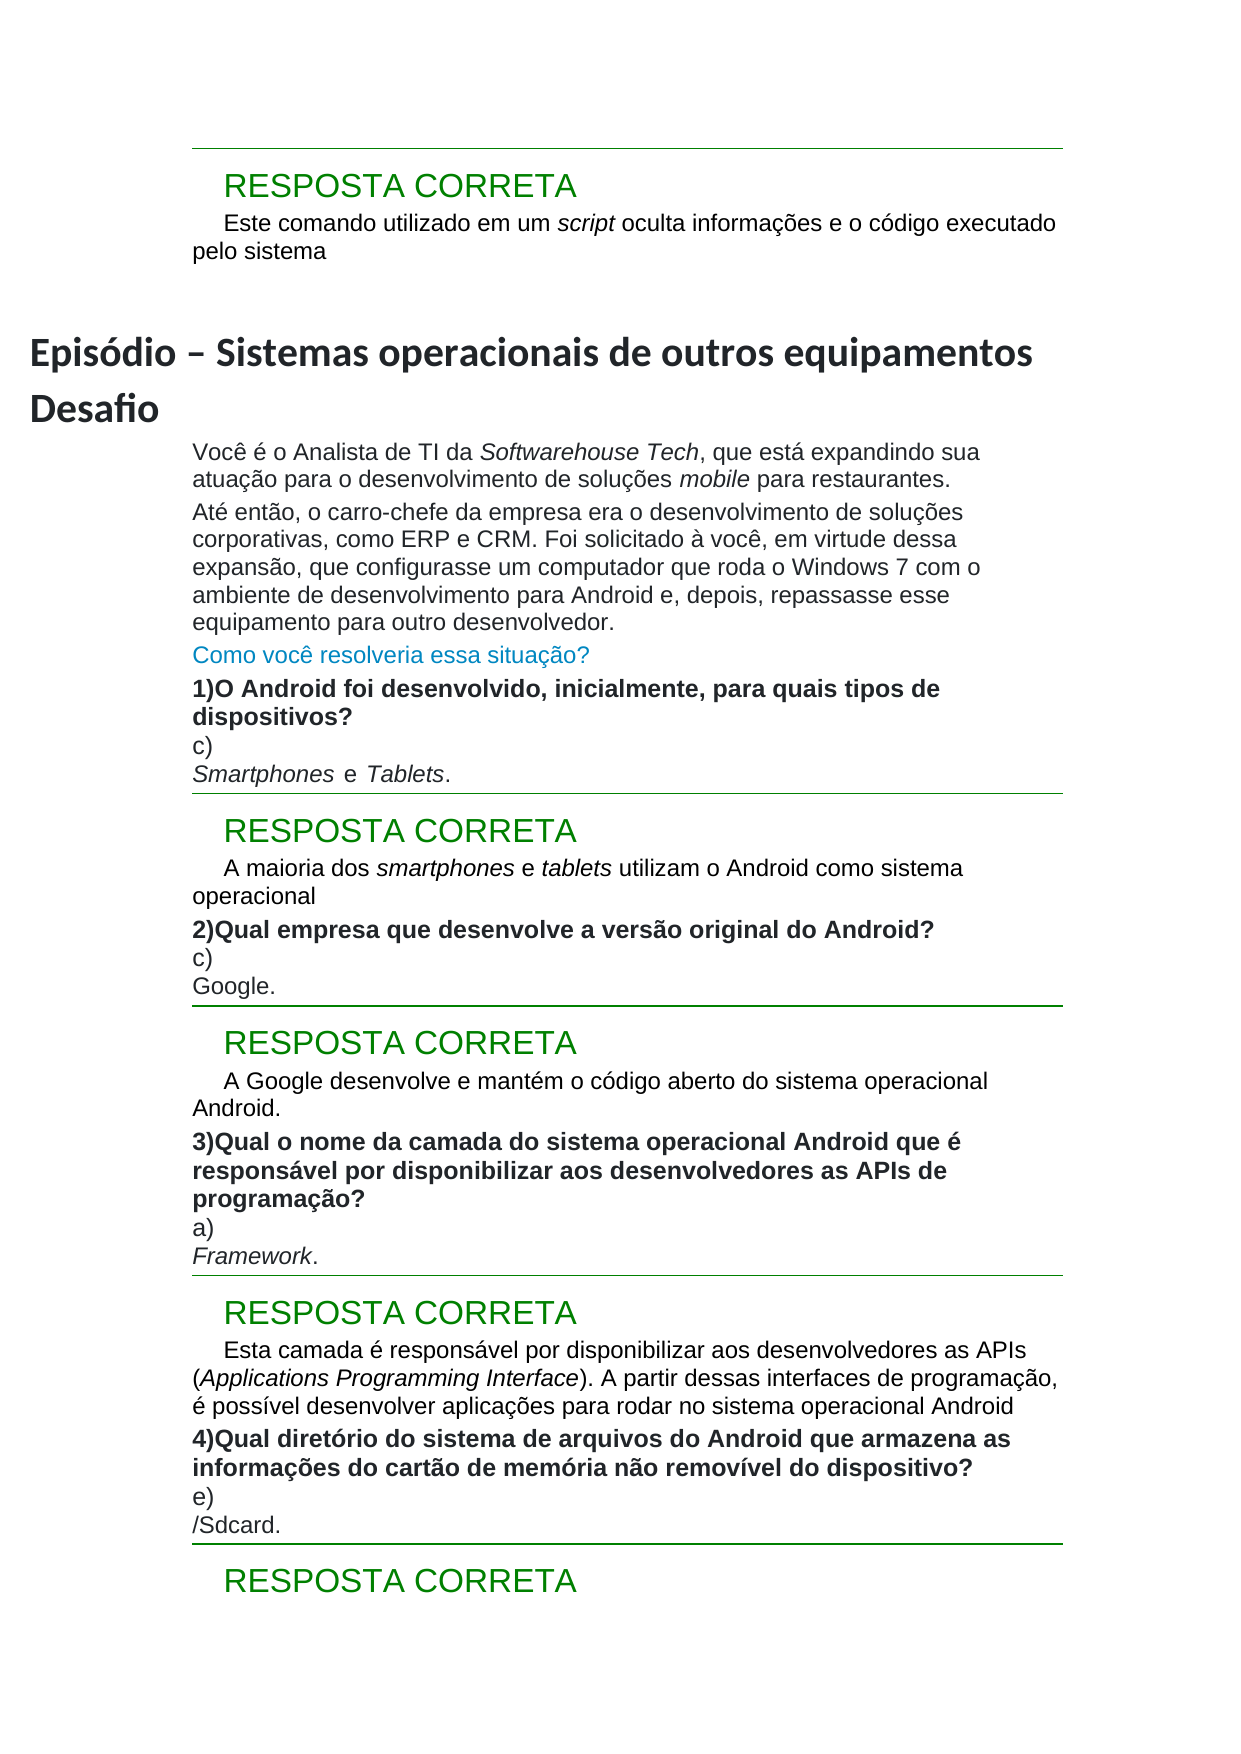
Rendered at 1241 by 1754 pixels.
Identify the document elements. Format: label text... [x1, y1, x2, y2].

text Até então, o carro-chefe da empresa era o desenvolvimento de soluções corporativas, como ERP e CRM. Foi solicitado à você, em virtude dessa expansão, que configurasse um computador que roda o Windows 7 com o ambiente de desenvolvimento para Android e, depois, repassasse esse equipamento para outro desenvolvedor. [192, 498, 1063, 636]
text RESPOSTA CORRETA [192, 794, 1063, 849]
text Você é o Analista de TI da Softwarehouse Tech, que está expandindo sua atuação para o desenvolvimento de soluções mobile para restaurantes. [192, 437, 1063, 493]
text Esta camada é responsável por disponibilizar aos desenvolvedores as APIs (Applications Programming Interface). A partir dessas interfaces de programação, é possível desenvolver aplicações para rodar no sistema operacional Android [192, 1336, 1063, 1419]
text RESPOSTA CORRETA [192, 1007, 1063, 1062]
text Framework. [192, 1242, 1063, 1269]
text A maioria dos smartphones e tablets utilizam o Android como sistema operacional [192, 854, 1063, 909]
text e) [192, 1482, 1063, 1511]
text RESPOSTA CORRETA [192, 1276, 1063, 1331]
text 1)O Android foi desenvolvido, inicialmente, para quais tipos de dispositivos? [192, 674, 1063, 731]
text RESPOSTA CORRETA [192, 1545, 1063, 1600]
text 4)Qual diretório do sistema de arquivos do Android que armazena as informações do cartão de memória não removível do dispositivo? [192, 1424, 1063, 1482]
text c) [192, 731, 1063, 760]
text A Google desenvolve e mantém o código aberto do sistema operacional Android. [192, 1067, 1063, 1122]
text 3)Qual o nome da camada do sistema operacional Android que é responsável por disponibilizar aos desenvolvedores as APIs de programação? [192, 1127, 1063, 1213]
text Desafio [29, 382, 1240, 432]
text /Sdcard. [192, 1511, 1063, 1538]
text RESPOSTA CORRETA [192, 149, 1063, 204]
text 2)Qual empresa que desenvolve a versão original do Android? [214, 915, 1063, 943]
text Este comando utilizado em um script oculta informações e o código executado pelo sistema [192, 209, 1063, 264]
text Google. [192, 972, 1063, 1000]
text Episódio – Sistemas operacionais de outros equipamentos [29, 326, 1240, 376]
text a) [192, 1213, 1063, 1242]
text Smartphones e Tablets. [192, 760, 1063, 787]
text Como você resolveria essa situação? [192, 641, 1063, 668]
text c) [192, 943, 1063, 972]
